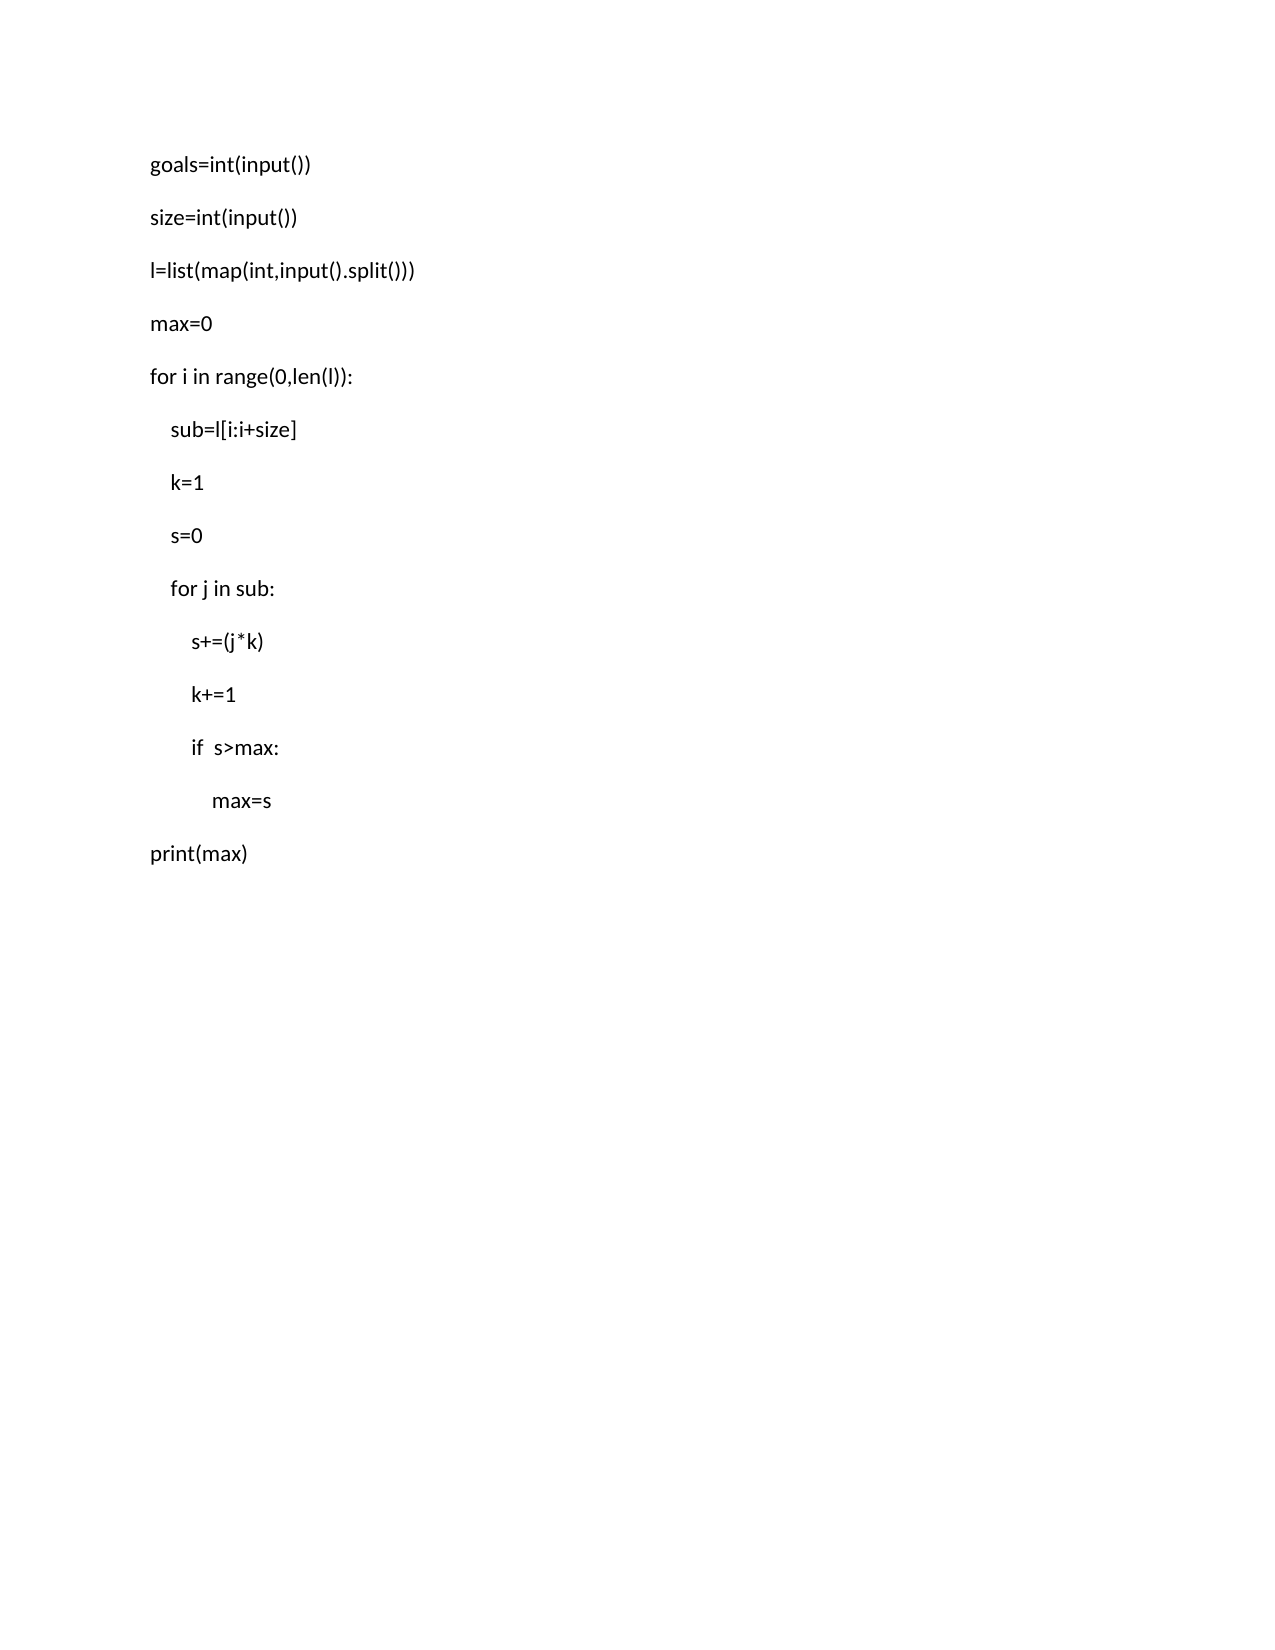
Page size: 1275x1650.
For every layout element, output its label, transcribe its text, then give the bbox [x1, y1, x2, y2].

text for i in range(0,len(l)): [150, 362, 1125, 390]
text k+=1 [150, 680, 1125, 708]
text l=list(map(int,input().split())) [150, 256, 1125, 284]
text if s>max: [150, 733, 1125, 761]
text size=int(input()) [150, 203, 1125, 231]
text s=0 [150, 521, 1125, 549]
text for j in sub: [150, 574, 1125, 602]
text s+=(j*k) [150, 627, 1125, 655]
text max=s [150, 786, 1125, 814]
text k=1 [150, 468, 1125, 496]
text print(max) [150, 839, 1125, 867]
text goals=int(input()) [150, 150, 1125, 178]
text max=0 [150, 309, 1125, 337]
text sub=l[i:i+size] [150, 415, 1125, 443]
